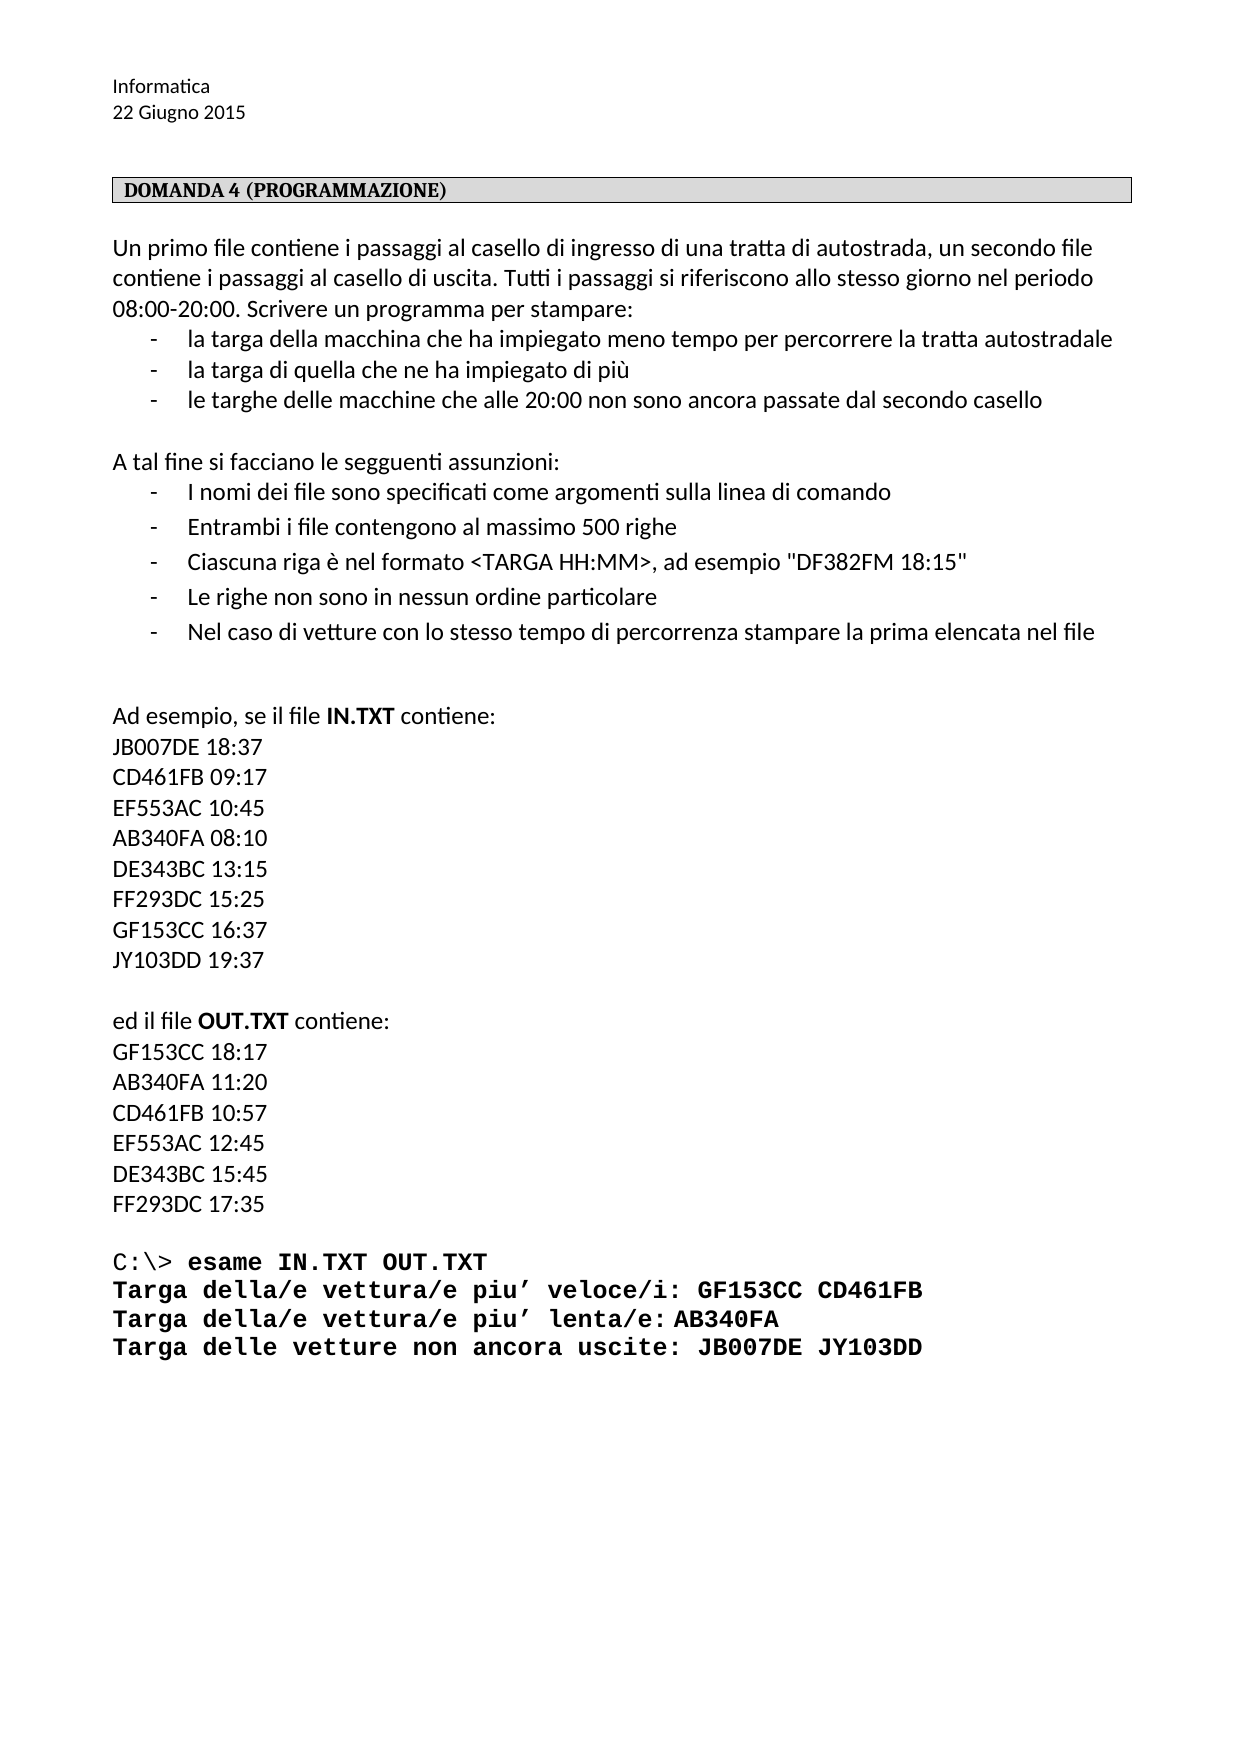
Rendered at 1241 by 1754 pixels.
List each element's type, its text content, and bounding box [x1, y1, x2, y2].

text FF293DC 17:35 [112, 1189, 1135, 1219]
text Un primo file contiene i passaggi al casello di ingresso di una tratta di autostrada, un secondo file contiene i passaggi al casello di uscita. Tutti i passaggi si riferiscono allo stesso giorno nel periodo 08:00-20:00. Scrivere un programma per stampare: [112, 232, 1135, 323]
text JB007DE 18:37 [112, 731, 1135, 761]
list Le righe non sono in nessun ordine particolare [150, 581, 1135, 612]
text AB340FA 11:20 [112, 1067, 1135, 1097]
text GF153CC 16:37 [112, 914, 1135, 944]
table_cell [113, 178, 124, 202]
list Nel caso di vetture con lo stesso tempo di percorrenza stampare la prima elencata nel file [150, 616, 1135, 647]
text AB340FA 08:10 [112, 822, 1135, 853]
table_cell DOMANDA 4 (PROGRAMMAZIONE) [224, 178, 1131, 202]
text GF153CC 18:17 [112, 1036, 1135, 1067]
text FF293DC 15:25 [112, 883, 1135, 914]
text EF553AC 10:45 [112, 792, 1135, 822]
list I nomi dei file sono specificati come argomenti sulla linea di comando [150, 476, 1135, 507]
text JY103DD 19:37 [112, 944, 1135, 975]
text Ad esempio, se il file IN.TXT contiene: [112, 700, 1135, 731]
list Ciascuna riga è nel formato <TARGA HH:MM>, ad esempio "DF382FM 18:15" [150, 546, 1135, 577]
text DE343BC 13:15 [112, 853, 1135, 883]
text Targa della/e vettura/e piu’ veloce/i: GF153CC CD461FB [112, 1278, 1135, 1306]
text C:\> esame IN.TXT OUT.TXT [112, 1250, 1135, 1278]
text DE343BC 15:45 [112, 1158, 1135, 1189]
text CD461FB 09:17 [112, 761, 1135, 792]
text CD461FB 10:57 [112, 1097, 1135, 1128]
text A tal fine si facciano le segguenti assunzioni: [112, 446, 1135, 476]
text Targa della/e vettura/e piu’ lenta/e: AB340FA [112, 1306, 1135, 1335]
text ed il file OUT.TXT contiene: [112, 1006, 1135, 1036]
list Entrambi i file contengono al massimo 500 righe [150, 511, 1135, 542]
list la targa della macchina che ha impiegato meno tempo per percorrere la tratta autostradale [150, 323, 1135, 354]
text EF553AC 12:45 [112, 1128, 1135, 1158]
list le targhe delle macchine che alle 20:00 non sono ancora passate dal secondo casello [150, 384, 1135, 415]
text Targa delle vetture non ancora uscite: JB007DE JY103DD [112, 1335, 1135, 1363]
list la targa di quella che ne ha impiegato di più [150, 354, 1135, 384]
